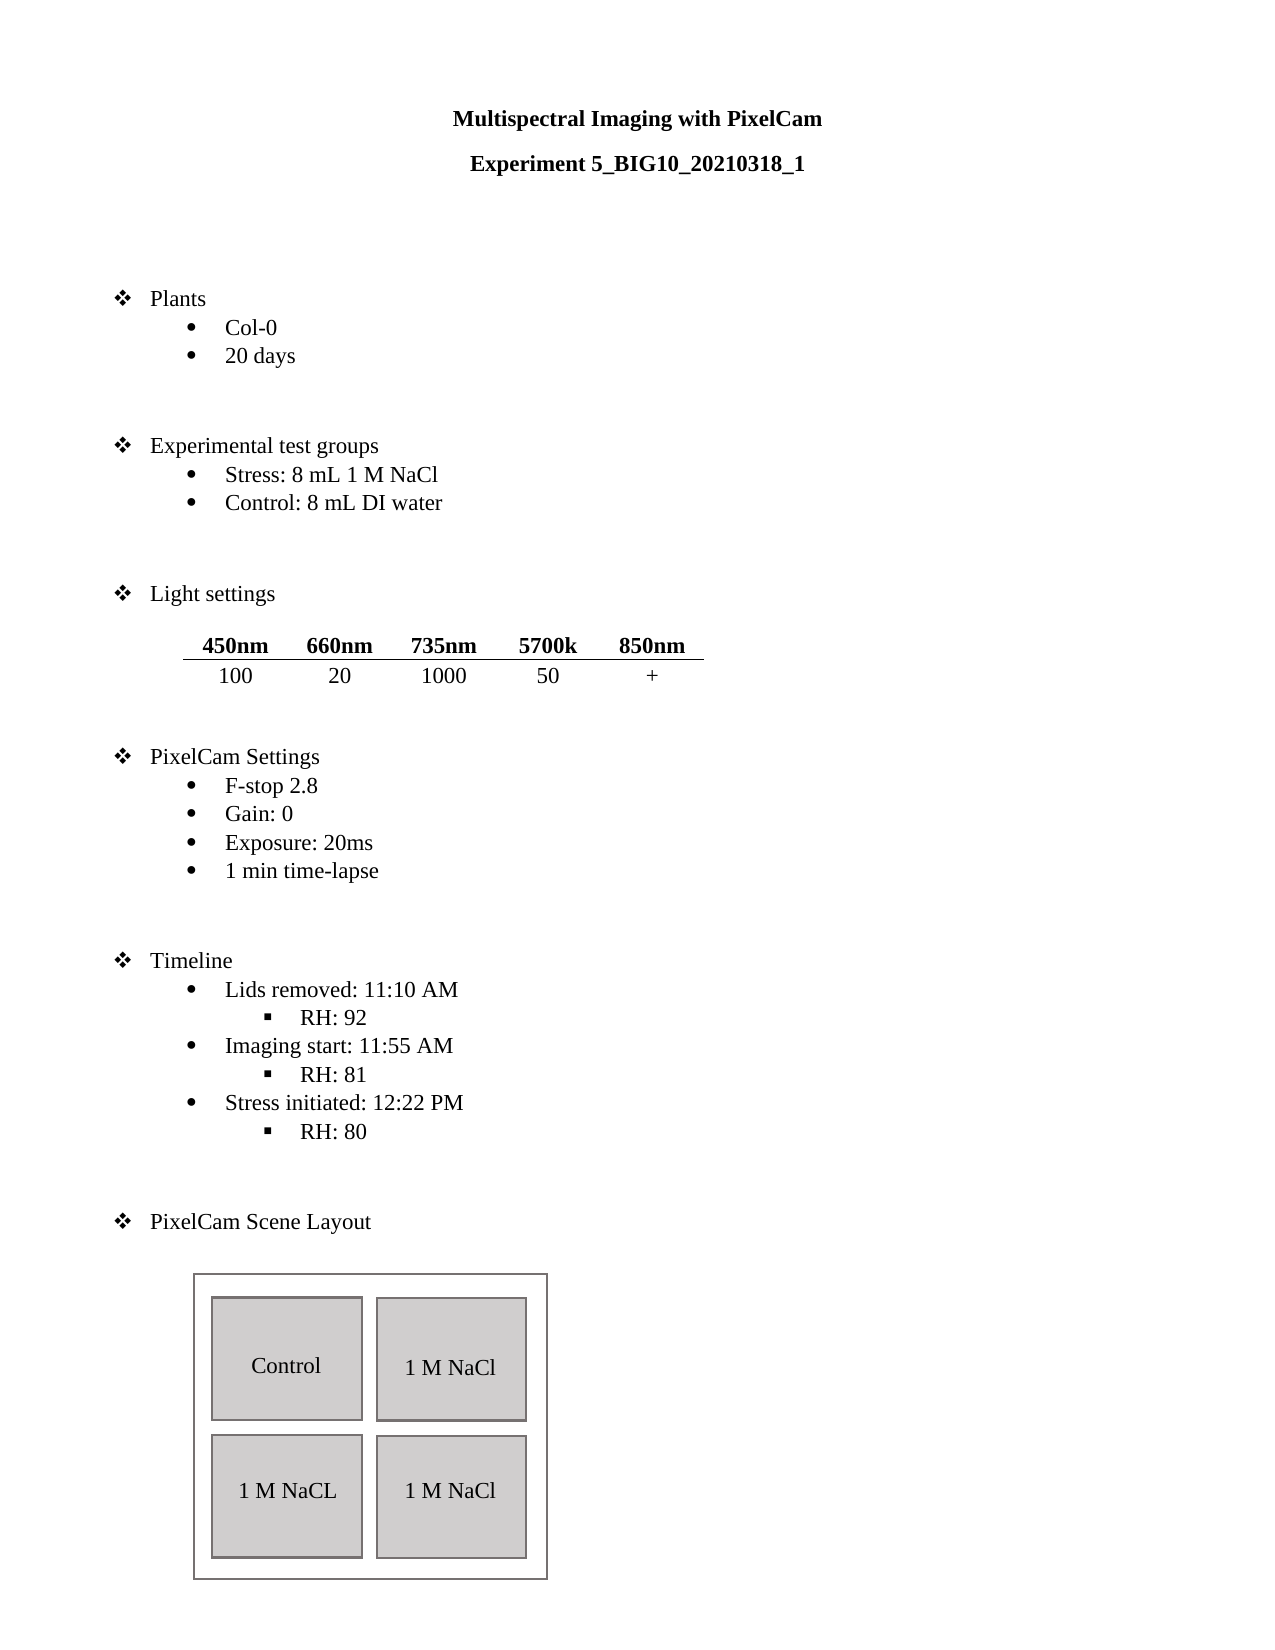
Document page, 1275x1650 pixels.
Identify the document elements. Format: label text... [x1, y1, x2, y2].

list Plants [112, 285, 1200, 312]
table_cell 1000 [392, 660, 496, 689]
list Stress: 8 mL 1 M NaCl [187, 461, 1200, 487]
table_header 735nm [392, 629, 496, 659]
list RH: 80 [262, 1118, 1200, 1144]
list Gain: 0 [187, 800, 1200, 827]
list RH: 92 [262, 1004, 1200, 1031]
list Stress initiated: 12:22 PM [187, 1089, 1200, 1116]
table_cell 50 [496, 660, 600, 689]
table_header 5700k [496, 629, 600, 659]
list Timeline [112, 947, 1200, 974]
list PixelCam Settings [112, 743, 1200, 770]
list 1 min time-lapse [187, 857, 1200, 883]
list Exposure: 20ms [187, 829, 1200, 855]
table_header 450nm [183, 629, 287, 659]
table_cell + [600, 660, 704, 689]
text Experiment 5_BIG10_20210318_1 [75, 150, 1200, 176]
list Imaging start: 11:55 AM [187, 1033, 1200, 1059]
list RH: 81 [262, 1061, 1200, 1087]
list Light settings [112, 579, 1200, 606]
table_header 660nm [288, 629, 392, 659]
list 20 days [187, 342, 1200, 369]
list Lids removed: 11:10 AM [187, 976, 1200, 1002]
table_header 850nm [600, 629, 704, 659]
table_cell 100 [183, 660, 287, 689]
list F-stop 2.8 [187, 772, 1200, 798]
list PixelCam Scene Layout [112, 1208, 1200, 1234]
list Control: 8 mL DI water [187, 489, 1200, 516]
table_cell 20 [288, 660, 392, 689]
list Col-0 [187, 314, 1200, 340]
text Multispectral Imaging with PixelCam [75, 105, 1200, 131]
list Experimental test groups [112, 432, 1200, 459]
